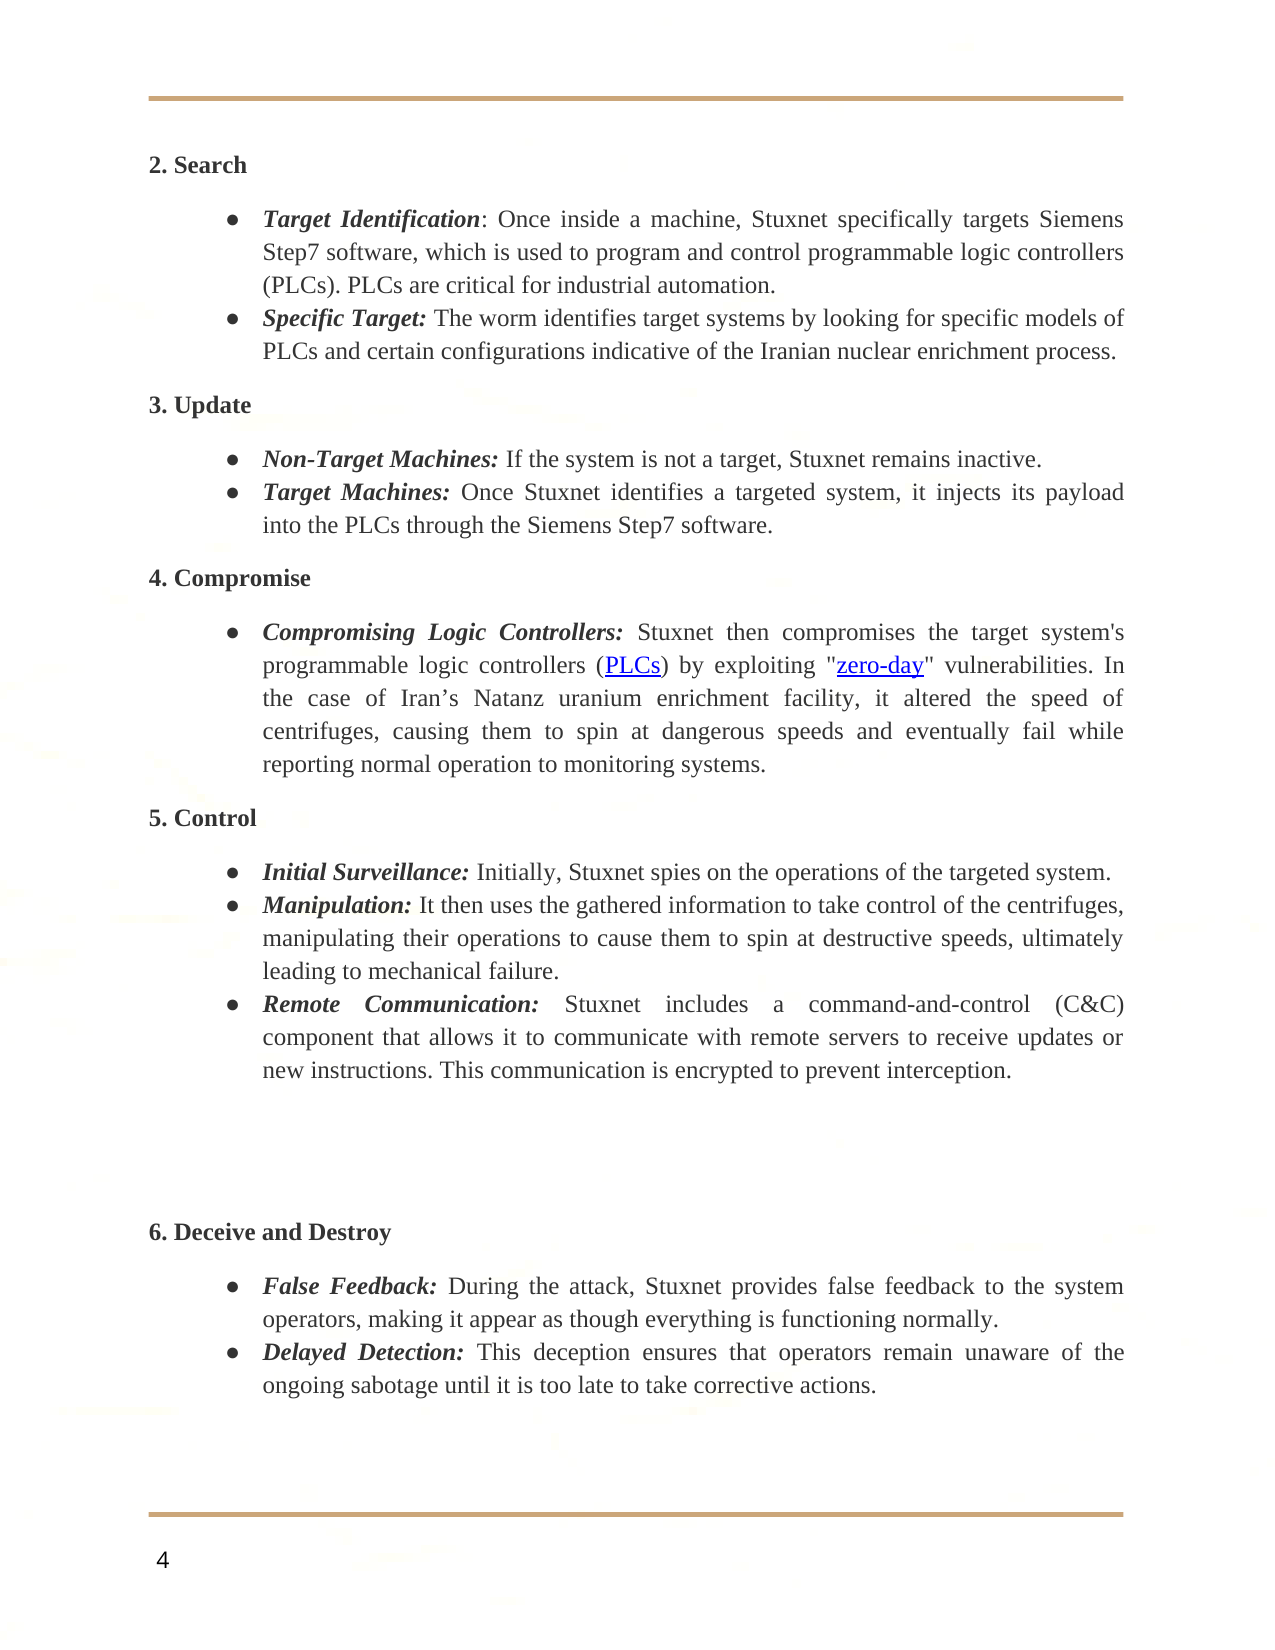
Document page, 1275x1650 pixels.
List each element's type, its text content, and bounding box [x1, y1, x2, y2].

picture [148, 96, 1124, 101]
picture [148, 1512, 1124, 1517]
text 5. Control [148, 803, 1125, 832]
list Target Identification: Once inside a machine, Stuxnet specifically targets Siemens Step7 software, which is used to program and control programmable logic controllers (PLCs). PLCs are critical for industrial automation. [225, 204, 1125, 299]
list Manipulation: It then uses the gathered information to take control of the centrifuges, manipulating their operations to cause them to spin at destructive speeds, ultimately leading to mechanical failure. [225, 890, 1125, 985]
list Remote Communication: Stuxnet includes a command-and-control (C&C) component that allows it to communicate with remote servers to receive updates or new instructions. This communication is encrypted to prevent interception. [225, 989, 1125, 1084]
list Compromising Logic Controllers: Stuxnet then compromises the target system's programmable logic controllers (PLCs) by exploiting "zero-day" vulnerabilities. In the case of Iran’s Natanz uranium enrichment facility, it altered the speed of centrifuges, causing them to spin at dangerous speeds and eventually fail while reporting normal operation to monitoring systems. [225, 617, 1125, 778]
text 2. Search [148, 150, 1125, 179]
list Initial Surveillance: Initially, Stuxnet spies on the operations of the targeted system. [225, 857, 1125, 886]
list Delayed Detection: This deception ensures that operators remain unaware of the ongoing sabotage until it is too late to take corrective actions. [225, 1337, 1125, 1398]
list Specific Target: The worm identifies target systems by looking for specific models of PLCs and certain configurations indicative of the Iranian nuclear enrichment process. [225, 303, 1125, 365]
text 3. Update [148, 390, 1125, 418]
text 4. Compromise [148, 563, 1125, 592]
list False Feedback: During the attack, Stuxnet provides false feedback to the system operators, making it appear as though everything is functioning normally. [225, 1271, 1125, 1332]
list Non-Target Machines: If the system is not a target, Stuxnet remains inactive. [225, 444, 1125, 472]
text 6. Deceive and Destroy [148, 1217, 1125, 1246]
list Target Machines: Once Stuxnet identifies a targeted system, it injects its payload into the PLCs through the Siemens Step7 software. [225, 477, 1125, 538]
